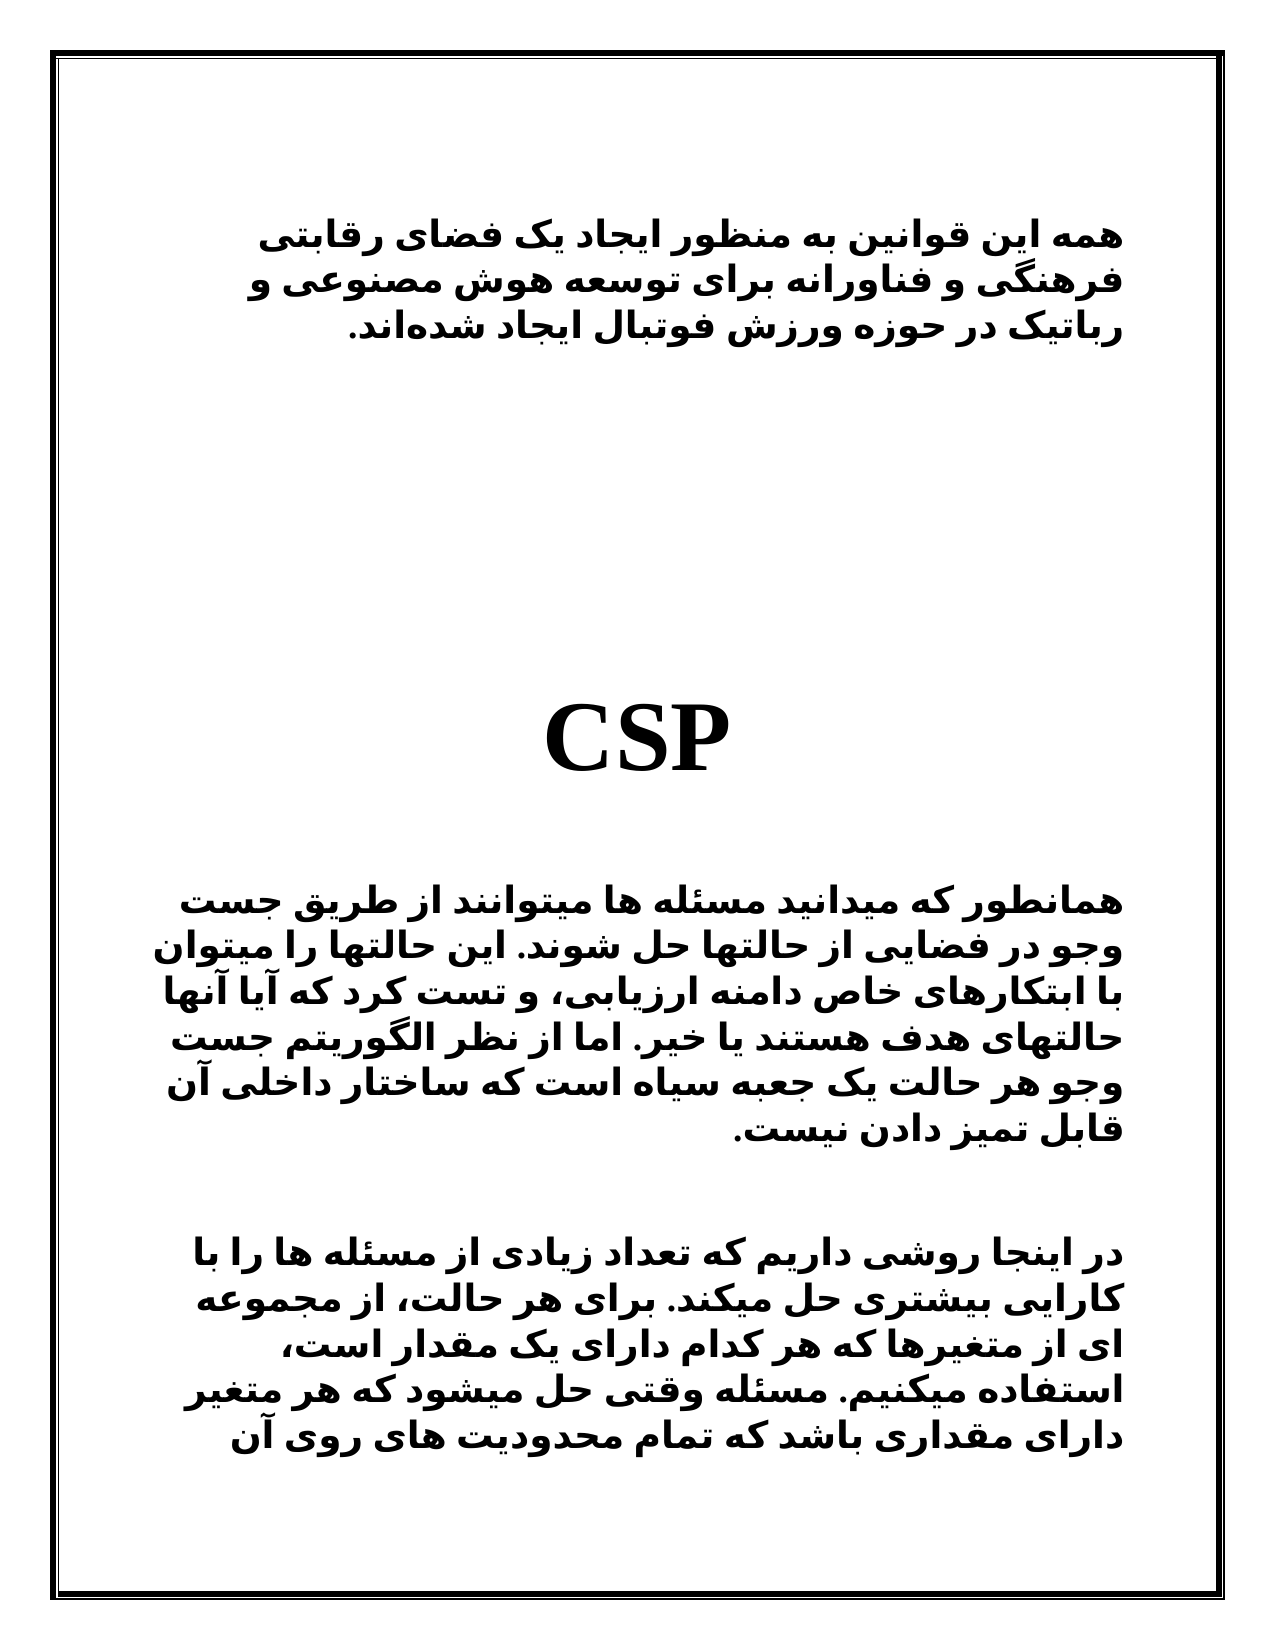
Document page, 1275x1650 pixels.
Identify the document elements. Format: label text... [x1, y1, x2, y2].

text CSP [150, 677, 1125, 792]
text همانطور که میدانید مسئله ها میتوانند از طریق جست وجو در فضایی از حالتها حل شوند. این حالتها را میتوان با ابتکارهای خاص دامنه ارزیابی، و تست کرد که آیا آنها حالتهای هدف هستند یا خیر. اما از نظر الگوریتم جست وجو هر حالت یک جعبه سیاه است که ساختار داخلی آن قابل تمیز دادن نیست. [150, 878, 1125, 1149]
text همه این قوانین به منظور ایجاد یک فضای رقابتی فرهنگی و فناورانه برای توسعه هوش مصنوعی و رباتیک در حوزه ورزش فوتبال ایجاد شده‌اند. [150, 212, 1125, 347]
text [150, 1231, 1125, 1456]
